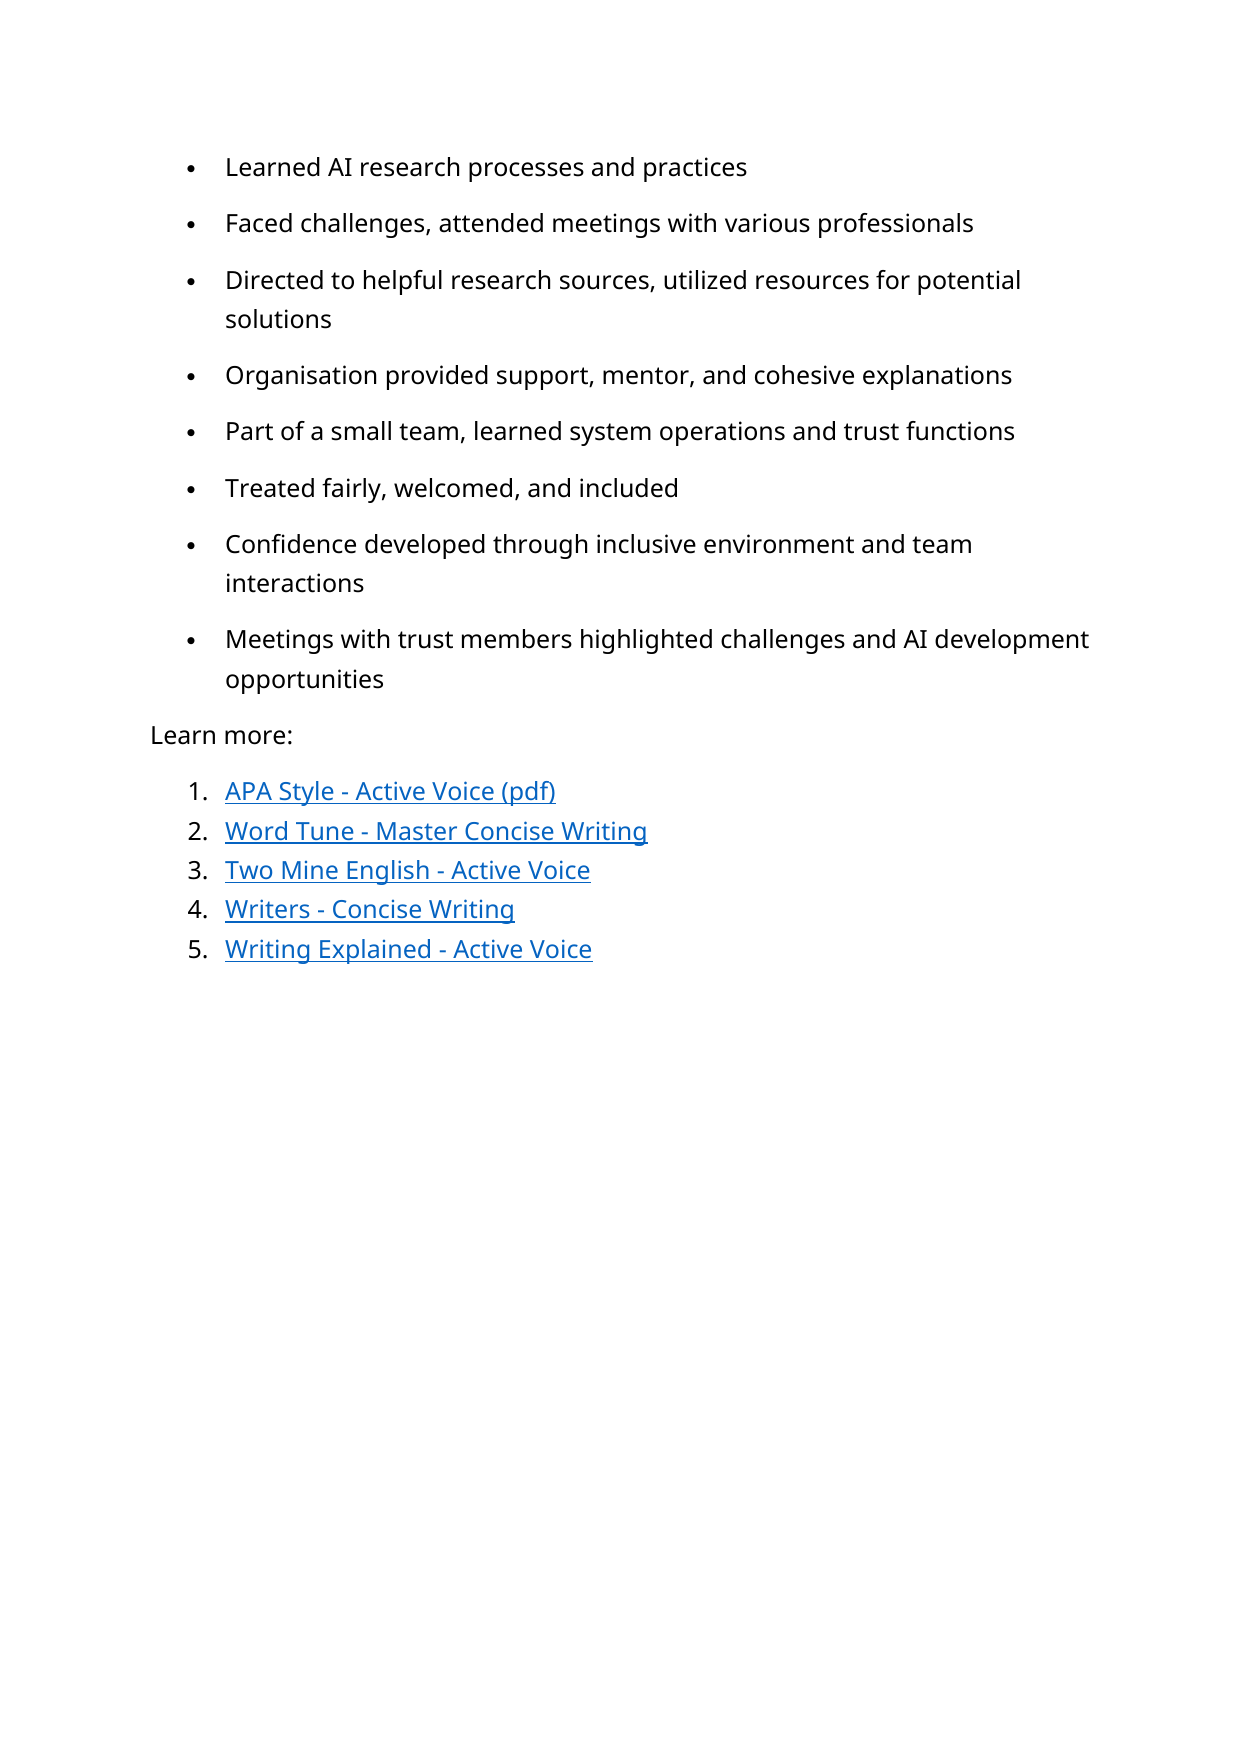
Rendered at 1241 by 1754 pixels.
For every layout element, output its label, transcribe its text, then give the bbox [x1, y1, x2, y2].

list Two Mine English - Active Voice [187, 853, 1090, 887]
list Writing Explained - Active Voice [187, 932, 1090, 966]
list Meetings with trust members highlighted challenges and AI development opportunities [187, 622, 1090, 696]
list Learned AI research processes and practices [187, 150, 1090, 184]
list Confidence developed through inclusive environment and team interactions [187, 526, 1090, 600]
list Word Tune - Master Concise Writing [187, 813, 1090, 847]
list Treated fairly, welcomed, and included [187, 470, 1090, 504]
list Writers - Concise Writing [187, 892, 1090, 926]
list Faced challenges, attended meetings with various professionals [187, 206, 1090, 240]
list APA Style - Active Voice (pdf) [187, 774, 1090, 808]
list Organisation provided support, mentor, and cohesive explanations [187, 358, 1090, 392]
text Learn more: [150, 718, 1090, 752]
list Part of a small team, learned system operations and trust functions [187, 414, 1090, 448]
list Directed to helpful research sources, utilized resources for potential solutions [187, 262, 1090, 336]
